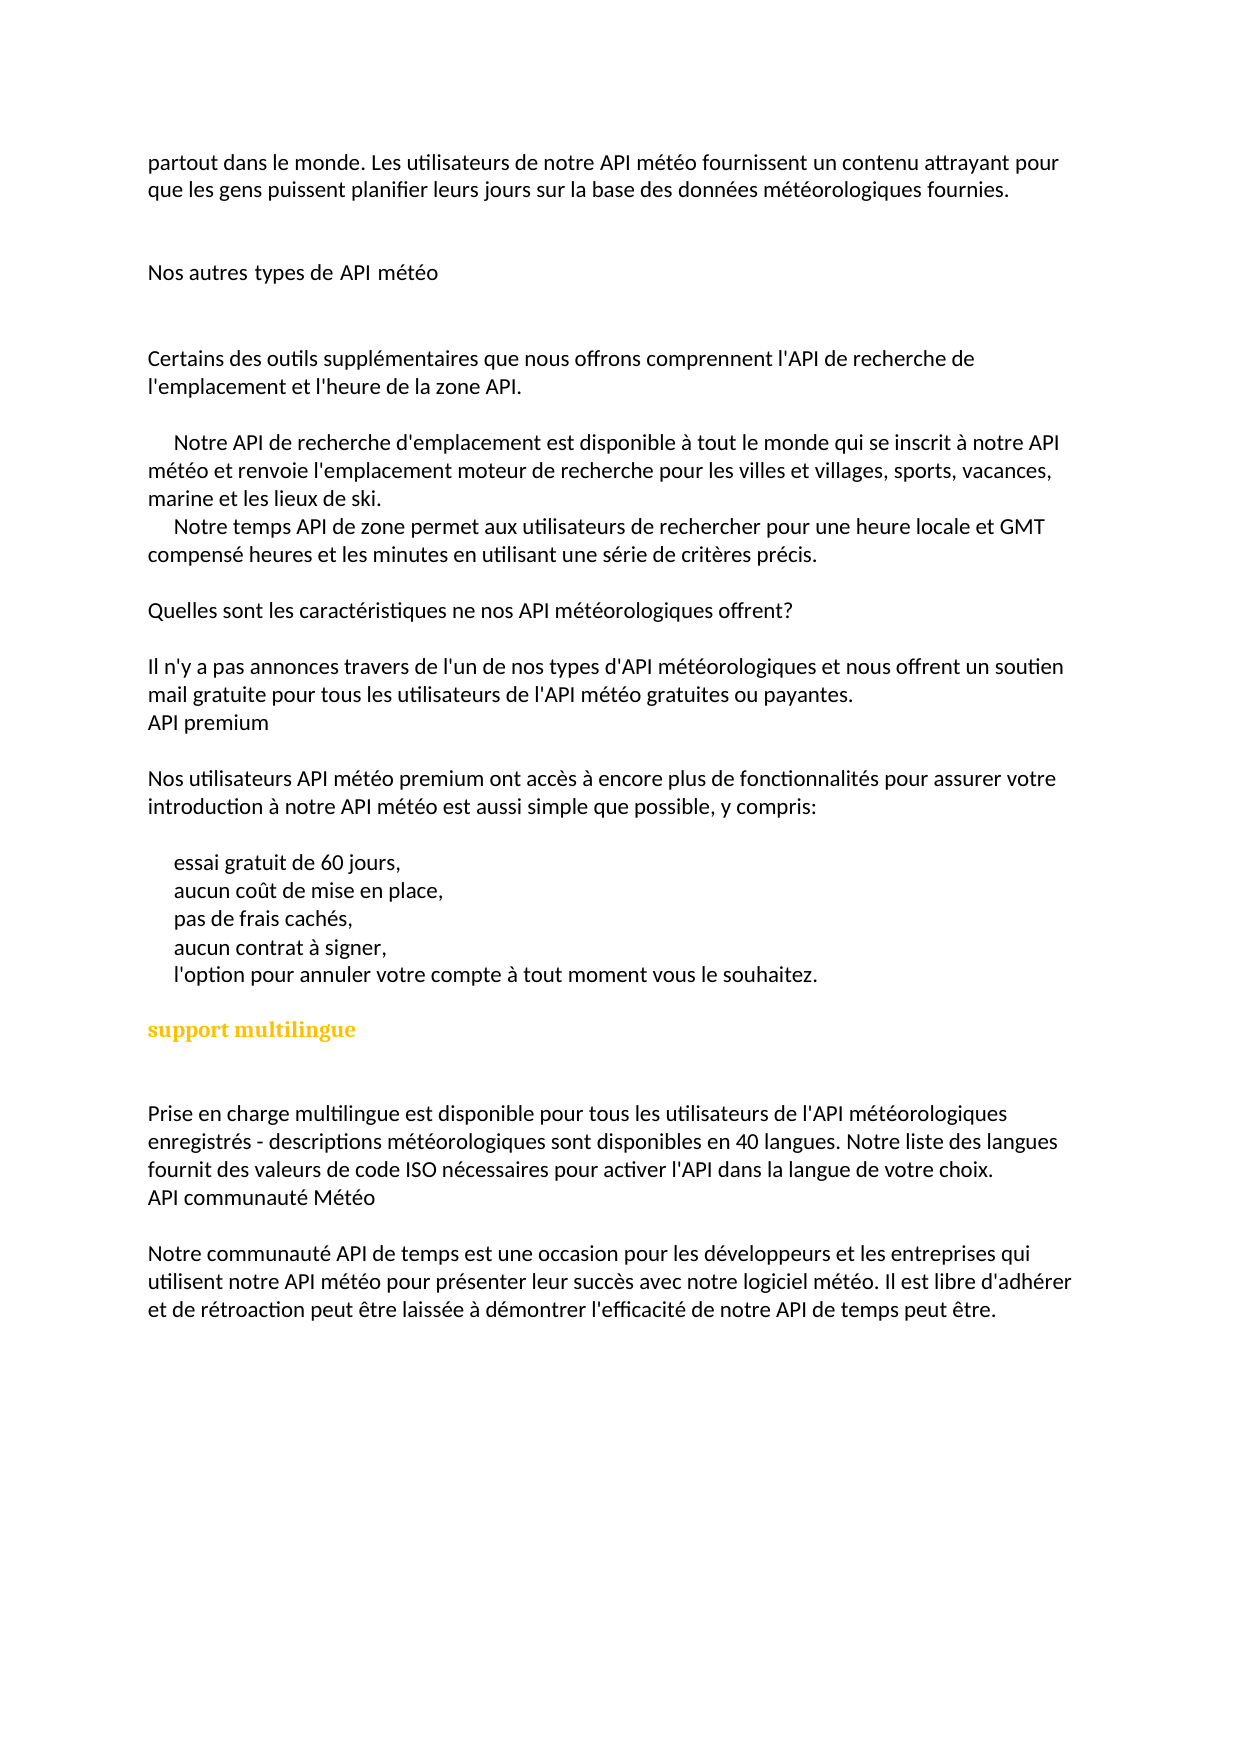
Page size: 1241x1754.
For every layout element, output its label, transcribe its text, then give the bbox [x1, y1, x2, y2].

text Nos autres types de API météo Certains des outils supplémentaires que nous offrons comprennent l'API de recherche de l'emplacement et l'heure de la zone API. Notre API de recherche d'emplacement est disponible à tout le monde qui se inscrit à notre API météo et renvoie l'emplacement moteur de recherche pour les villes et villages, sports, vacances, marine et les lieux de ski. Notre temps API de zone permet aux utilisateurs de rechercher pour une heure locale et GMT compensé heures et les minutes en utilisant une série de critères précis. Quelles sont les caractéristiques ne nos API météorologiques offrent? Il n'y a pas annonces travers de l'un de nos types d'API météorologiques et nous offrent un soutien mail gratuite pour tous les utilisateurs de l'API météo gratuites ou payantes. API premium Nos utilisateurs API météo premium ont accès à encore plus de fonctionnalités pour assurer votre introduction à notre API météo est aussi simple que possible, y compris: essai gratuit de 60 jours, aucun coût de mise en place, pas de frais cachés, aucun contrat à signer, l'option pour annuler votre compte à tout moment vous le souhaitez. support multilingue Prise en charge multilingue est disponible pour tous les utilisateurs de l'API météorologiques enregistrés - descriptions météorologiques sont disponibles en 40 langues. Notre liste des langues fournit des valeurs de code ISO nécessaires pour activer l'API dans la langue de votre choix. API communauté Météo Notre communauté API de temps est une occasion pour les développeurs et les entreprises qui utilisent notre API météo pour présenter leur succès avec notre logiciel météo. Il est libre d'adhérer et de rétroaction peut être laissée à démontrer l'efficacité de notre API de temps peut être. [148, 224, 1093, 1323]
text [148, 148, 1093, 204]
